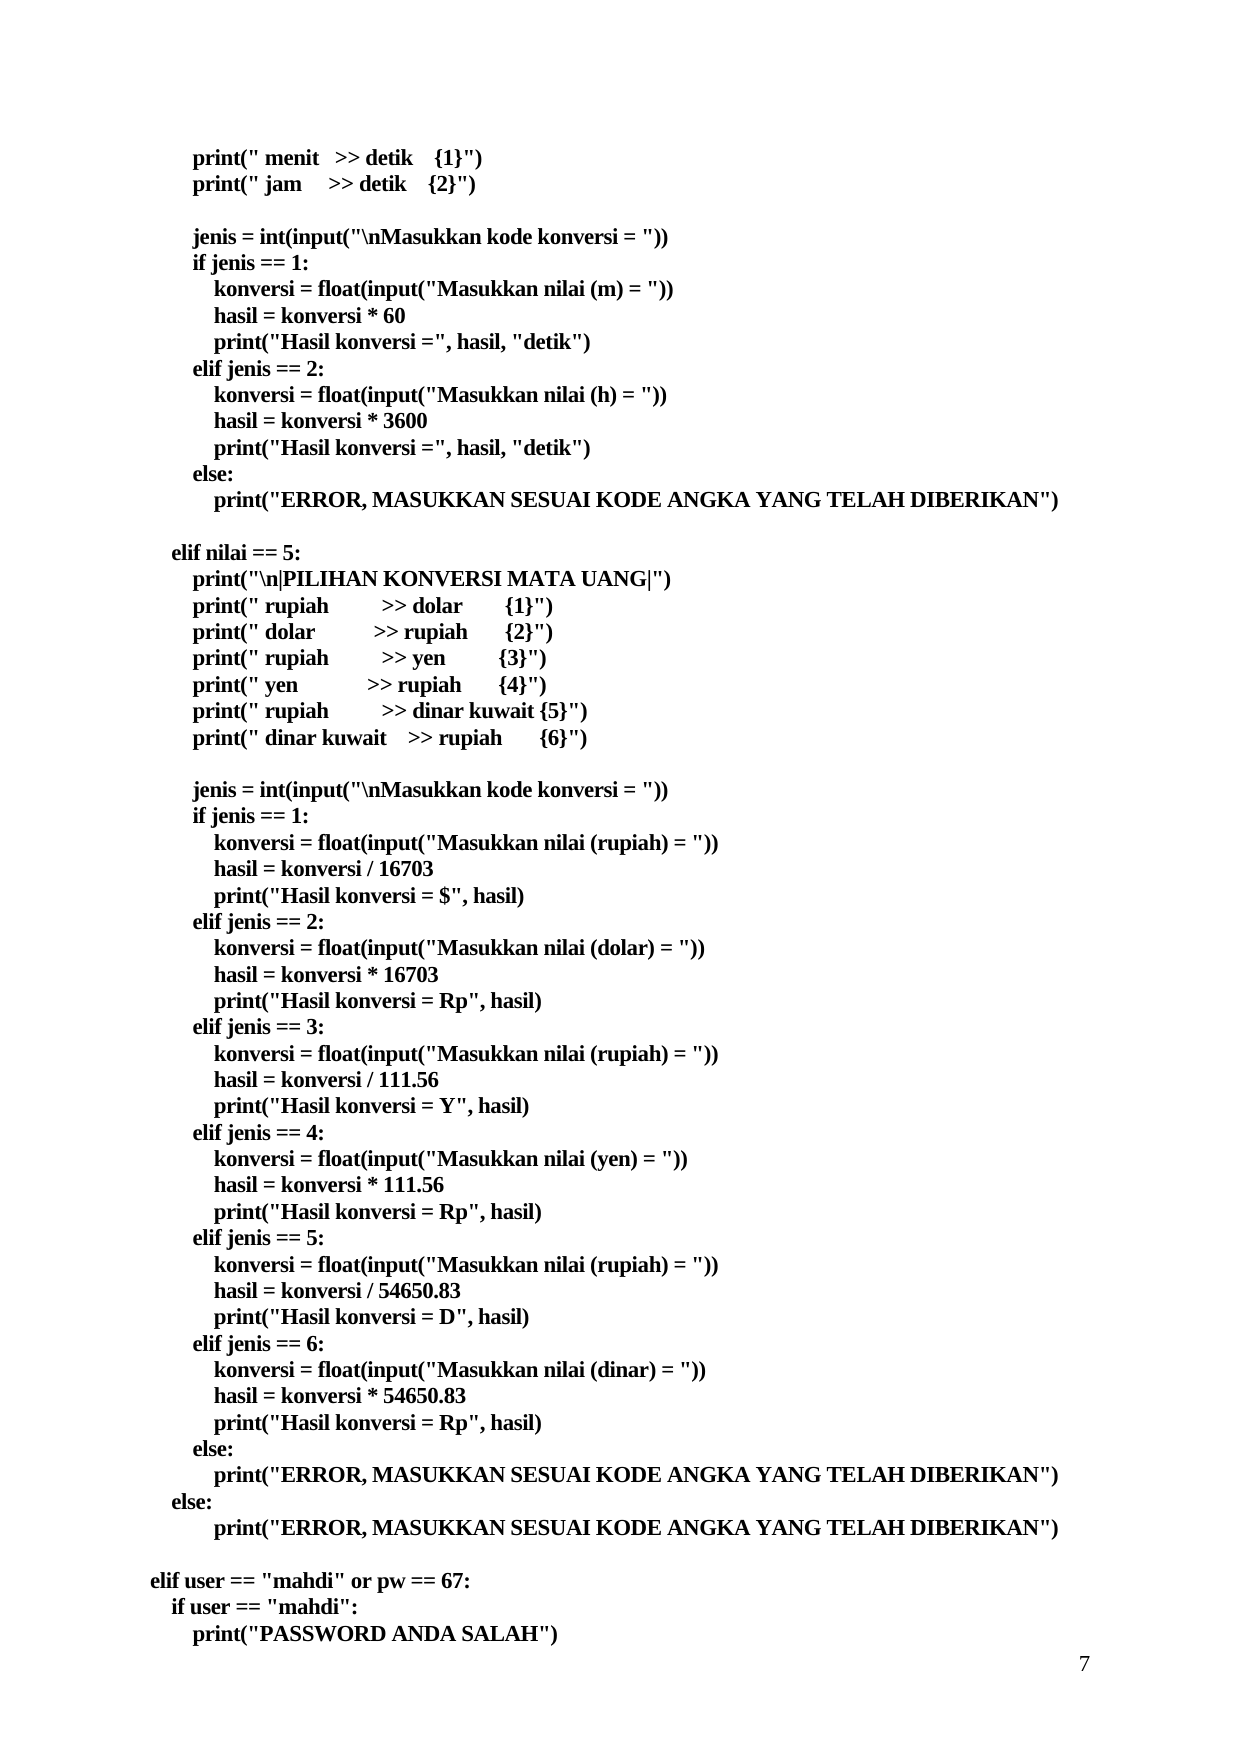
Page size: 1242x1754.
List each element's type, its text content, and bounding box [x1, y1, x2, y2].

subtitle else: [150, 1435, 1094, 1461]
subtitle konversi = float(input("Masukkan nilai (dinar) = ")) [150, 1356, 1094, 1382]
subtitle if jenis == 1: [150, 803, 1094, 829]
subtitle print("\n|PILIHAN KONVERSI MATA UANG|") [150, 565, 1094, 592]
subtitle print(" rupiah >> dolar {1}") [150, 592, 1094, 618]
subtitle print(" dinar kuwait >> rupiah {6}") [150, 723, 1094, 750]
subtitle else: [150, 460, 1094, 486]
subtitle konversi = float(input("Masukkan nilai (yen) = ")) [150, 1145, 1094, 1172]
subtitle hasil = konversi * 111.56 [150, 1172, 1094, 1198]
subtitle print("Hasil konversi = Y", hasil) [150, 1092, 1094, 1119]
subtitle konversi = float(input("Masukkan nilai (m) = ")) [150, 276, 1094, 302]
subtitle print(" rupiah >> dinar kuwait {5}") [150, 697, 1094, 723]
subtitle hasil = konversi * 16703 [150, 961, 1094, 987]
subtitle print("Hasil konversi = Rp", hasil) [150, 987, 1094, 1013]
subtitle if jenis == 1: [150, 249, 1094, 276]
subtitle elif jenis == 2: [150, 354, 1094, 381]
subtitle konversi = float(input("Masukkan nilai (rupiah) = ")) [150, 1040, 1094, 1066]
subtitle elif jenis == 2: [150, 908, 1094, 934]
subtitle print("ERROR, MASUKKAN SESUAI KODE ANGKA YANG TELAH DIBERIKAN") [150, 1461, 1094, 1488]
subtitle print(" dolar >> rupiah {2}") [150, 618, 1094, 644]
subtitle hasil = konversi * 60 [150, 302, 1094, 328]
subtitle print("ERROR, MASUKKAN SESUAI KODE ANGKA YANG TELAH DIBERIKAN") [150, 1514, 1094, 1541]
subtitle hasil = konversi * 54650.83 [150, 1382, 1094, 1409]
subtitle jenis = int(input("\nMasukkan kode konversi = ")) [150, 223, 1094, 249]
subtitle jenis = int(input("\nMasukkan kode konversi = ")) [150, 776, 1094, 803]
subtitle elif jenis == 5: [150, 1224, 1094, 1251]
subtitle if user == "mahdi": [150, 1593, 1094, 1619]
subtitle print("Hasil konversi =", hasil, "detik") [150, 328, 1094, 354]
subtitle elif jenis == 6: [150, 1330, 1094, 1356]
subtitle print("Hasil konversi = D", hasil) [150, 1303, 1094, 1330]
subtitle print(" yen >> rupiah {4}") [150, 671, 1094, 697]
subtitle elif nilai == 5: [150, 539, 1094, 565]
subtitle hasil = konversi * 3600 [150, 407, 1094, 434]
subtitle print("Hasil konversi = Rp", hasil) [150, 1409, 1094, 1435]
subtitle hasil = konversi / 54650.83 [150, 1277, 1094, 1303]
subtitle print(" rupiah >> yen {3}") [150, 644, 1094, 671]
subtitle else: [150, 1488, 1094, 1514]
subtitle konversi = float(input("Masukkan nilai (rupiah) = ")) [150, 1251, 1094, 1277]
subtitle konversi = float(input("Masukkan nilai (h) = ")) [150, 381, 1094, 407]
subtitle print("Hasil konversi = Rp", hasil) [150, 1198, 1094, 1224]
subtitle print(" menit >> detik {1}") [150, 144, 1094, 170]
subtitle hasil = konversi / 111.56 [150, 1066, 1094, 1092]
subtitle print("ERROR, MASUKKAN SESUAI KODE ANGKA YANG TELAH DIBERIKAN") [150, 486, 1094, 513]
subtitle print("Hasil konversi = $", hasil) [150, 882, 1094, 908]
subtitle elif jenis == 4: [150, 1119, 1094, 1145]
subtitle elif jenis == 3: [150, 1013, 1094, 1040]
subtitle elif user == "mahdi" or pw == 67: [150, 1567, 1094, 1593]
subtitle print(" jam >> detik {2}") [150, 170, 1094, 196]
subtitle hasil = konversi / 16703 [150, 855, 1094, 882]
subtitle konversi = float(input("Masukkan nilai (dolar) = ")) [150, 934, 1094, 961]
subtitle print("Hasil konversi =", hasil, "detik") [150, 434, 1094, 460]
subtitle konversi = float(input("Masukkan nilai (rupiah) = ")) [150, 829, 1094, 855]
subtitle print("PASSWORD ANDA SALAH") [150, 1619, 1094, 1646]
